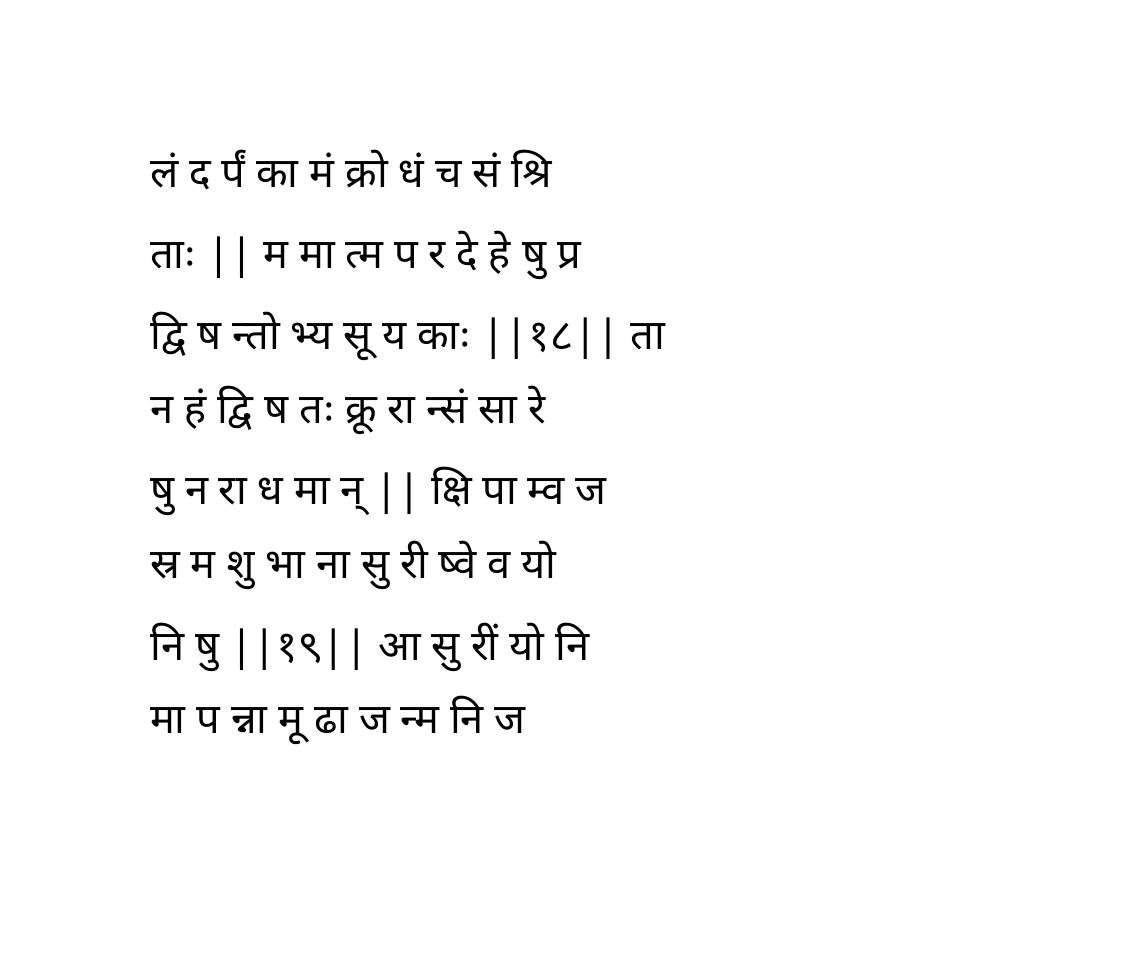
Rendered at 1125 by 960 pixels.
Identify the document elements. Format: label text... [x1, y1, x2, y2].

text ताः || म मा त्म प र दे हे षु प्र [150, 224, 975, 285]
text स्र म शु भा ना सु री ष्वे व यो [150, 542, 975, 596]
text द्वि ष न्तो भ्य सू य काः ||१८|| ता [150, 305, 975, 367]
text मा प न्ना मू ढा ज न्म नि ज [150, 697, 975, 751]
text षु न रा ध मा न् || क्षि पा म्व ज [150, 460, 975, 522]
text लं द र्पं का मं क्रो धं च सं श्रि [150, 150, 975, 204]
text न हं द्वि ष तः क्रू रा न्सं सा रे [150, 386, 975, 441]
text नि षु ||१९|| आ सु रीं यो नि [150, 615, 975, 677]
